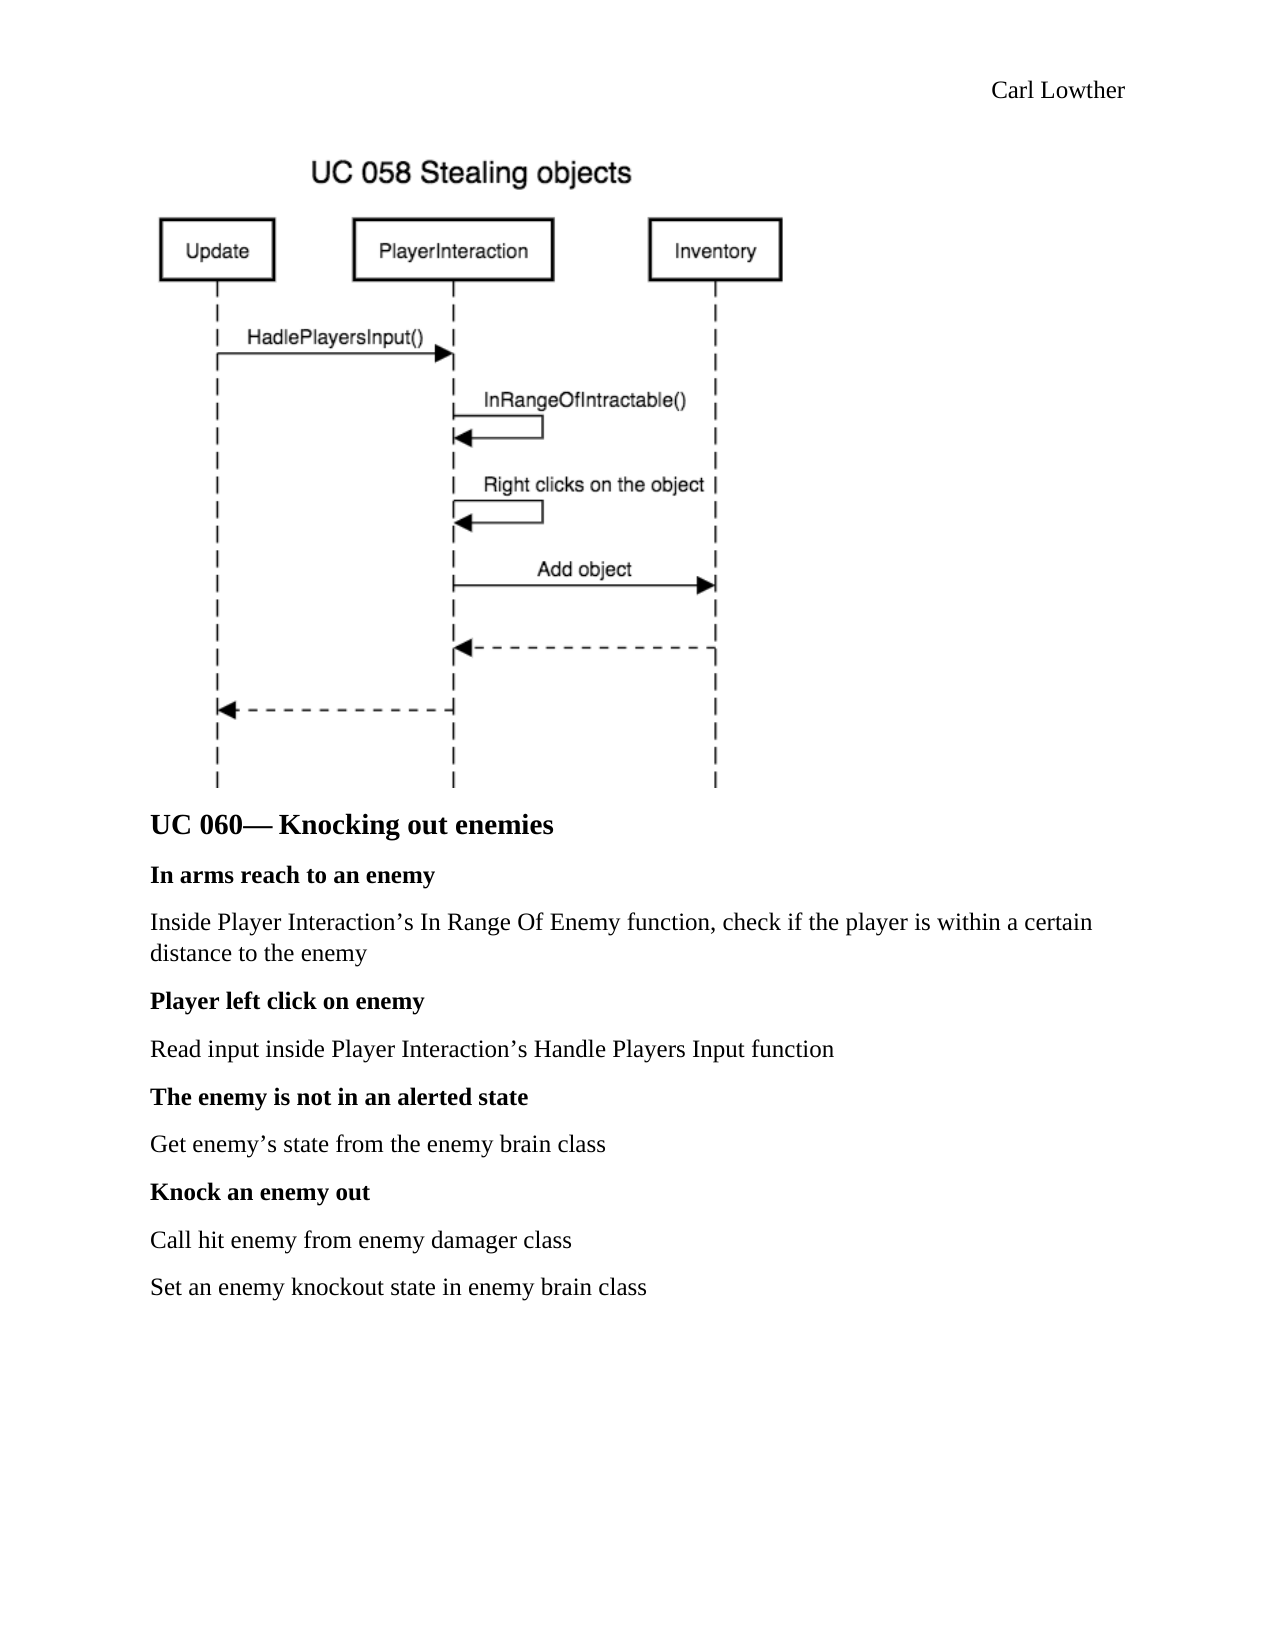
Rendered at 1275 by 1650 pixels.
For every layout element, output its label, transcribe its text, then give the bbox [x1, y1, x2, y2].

text Get enemy’s state from the enemy brain class [150, 1129, 1125, 1158]
text Inside Player Interaction’s In Range Of Enemy function, check if the player is within a certain distance to the enemy [150, 907, 1125, 967]
text In arms reach to an enemy [150, 860, 1125, 888]
text Read input inside Player Interaction’s Handle Players Input function [150, 1034, 1125, 1063]
text Knock an enemy out [150, 1177, 1125, 1206]
text Set an enemy knockout state in enemy brain class [150, 1272, 1125, 1301]
text Call hit enemy from enemy damager class [150, 1225, 1125, 1253]
text The enemy is not in an alerted state [150, 1082, 1125, 1110]
picture [150, 150, 791, 788]
text Player left click on enemy [150, 986, 1125, 1015]
text UC 060— Knocking out enemies [150, 807, 1125, 840]
